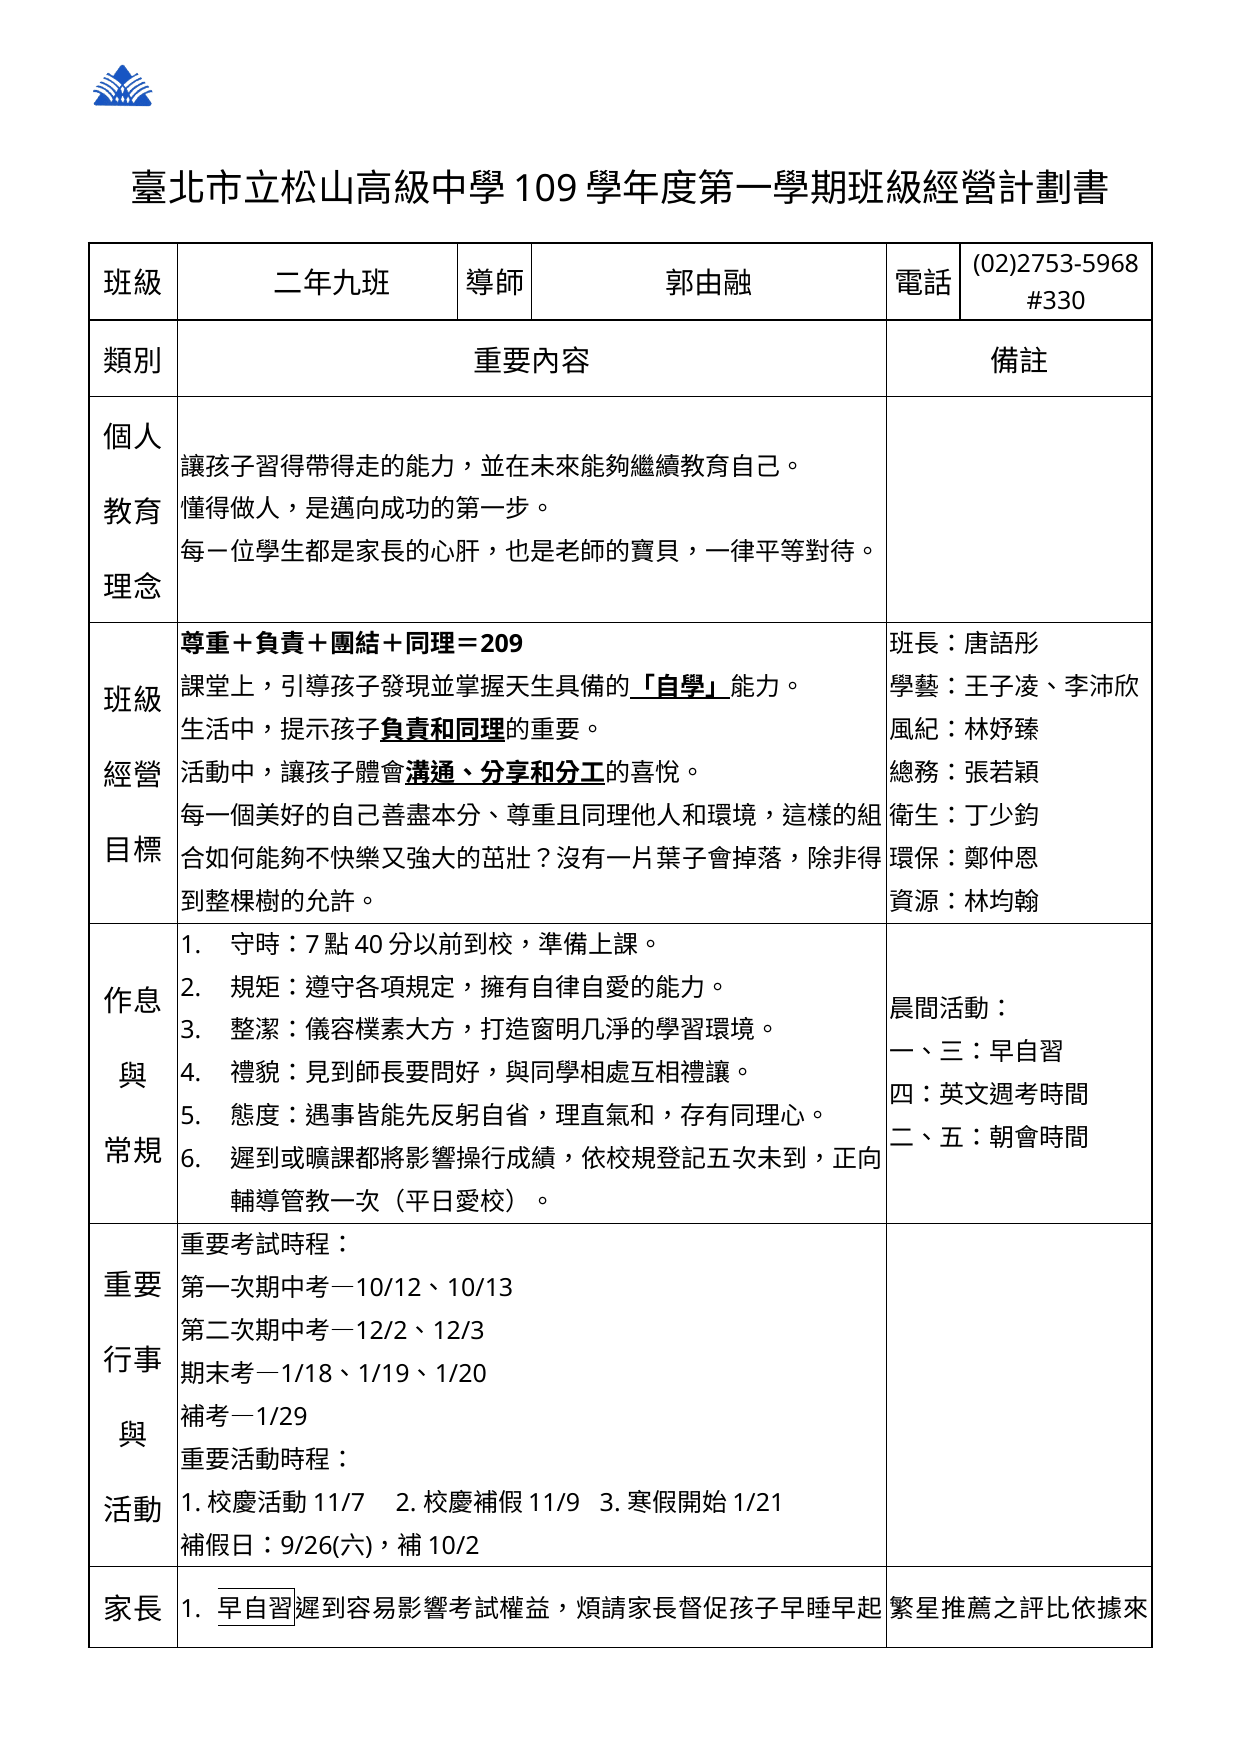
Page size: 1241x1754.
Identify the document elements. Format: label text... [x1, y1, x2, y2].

table_header 二年九班 [178, 244, 457, 319]
table_cell 重要行事 與 活動 [90, 1224, 177, 1566]
picture [88, 59, 153, 107]
table_header (02)2753-5968 #330 [961, 244, 1151, 319]
table_cell [887, 397, 1151, 622]
table_cell 作息 與 常規 [90, 924, 177, 1223]
table_cell 類別 [90, 321, 177, 396]
table_cell 家長配合事項 [90, 1567, 177, 1647]
table_cell 備註 [887, 321, 1151, 396]
table_cell 班級經營目標 [90, 623, 177, 922]
table_cell [887, 1224, 1151, 1566]
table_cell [178, 1567, 886, 1647]
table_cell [887, 1567, 1151, 1647]
table_cell 晨間活動： 一、三：早自習 四：英文週考時間 二、五：朝會時間 [887, 924, 1151, 1223]
table_cell 班長：唐語彤 學藝：王子凌、李沛欣 風紀：林妤臻 總務：張若穎 衛生：丁少鈞 環保：鄭仲恩 資源：林均翰 [887, 623, 1151, 922]
table_header 導師 [458, 244, 531, 319]
table_cell 個人教育理念 [90, 397, 177, 622]
table_header 班級 [90, 244, 177, 319]
table_cell 守時：7點40分以前到校，準備上課。 規矩：遵守各項規定，擁有自律自愛的能力。 整潔：儀容樸素大方，打造窗明几淨的學習環境。 禮貌：見到師長要問好，與同學相處互相禮讓。 態度：遇事皆能先反躬自省，理直氣和，存有同理心。 遲到或曠課都將影響操行成績，依校規登記五次未到，正向輔導管教一次（平日愛校）。 [178, 924, 886, 1223]
table_cell 讓孩子習得帶得走的能力，並在未來能夠繼續教育自己。 懂得做人，是邁向成功的第一步。 每ㄧ位學生都是家長的心肝，也是老師的寶貝，一律平等對待。 [178, 397, 886, 622]
table_cell 重要考試時程： 第一次期中考—10/12、10/13 第二次期中考—12/2、12/3 期末考—1/18、1/19、1/20 補考—1/29 重要活動時程： 1. 校慶活動11/7 2. 校慶補假11/9 3. 寒假開始1/21 補假日：9/26(六)，補10/2 [178, 1224, 886, 1566]
table_cell 尊重＋負責＋團結＋同理＝209 課堂上，引導孩子發現並掌握天生具備的「自學」能力。 生活中，提示孩子負責和同理的重要。 活動中，讓孩子體會溝通、分享和分工的喜悅。 每一個美好的自己善盡本分、尊重且同理他人和環境，這樣的組合如何能夠不快樂又強大的茁壯？沒有一片葉子會掉落，除非得到整棵樹的允許。 [178, 623, 886, 922]
text 臺北市立松山高級中學109學年度第一學期班級經營計劃書 [89, 148, 1152, 223]
table_header 郭由融 [532, 244, 886, 319]
table_header 電話 [887, 244, 959, 319]
table_cell 重要內容 [178, 321, 886, 396]
